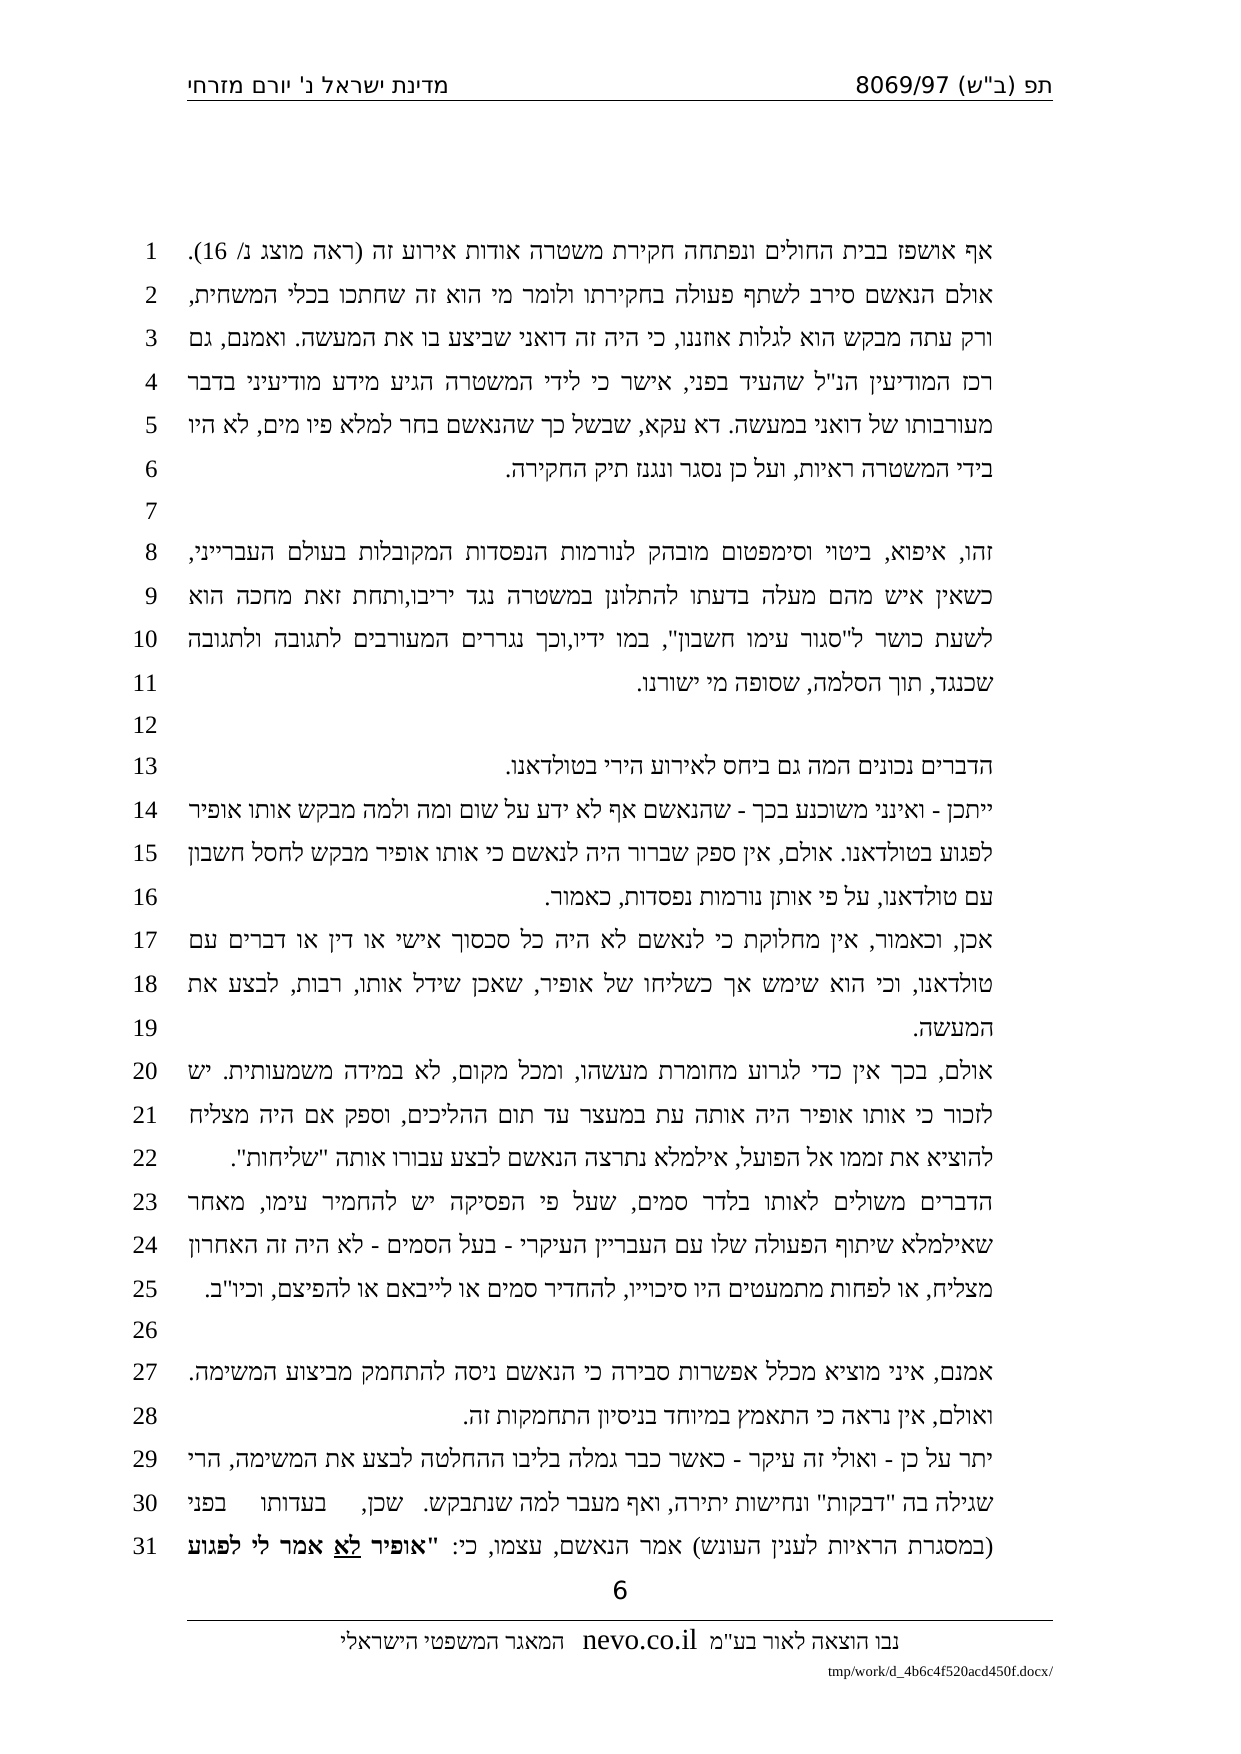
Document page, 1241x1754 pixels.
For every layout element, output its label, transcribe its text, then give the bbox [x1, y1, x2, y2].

text אמנם, איני מוציא מכלל אפשרות סבירה כי הנאשם ניסה להתחמק מביצוע המשימה. ואולם, אין נראה כי התאמץ במיוחד בניסיון התחמקות זה. [187, 1357, 1053, 1430]
text זהו, איפוא, ביטוי וסימפטום מובהק לנורמות הנפסדות המקובלות בעולם העברייני, כשאין איש מהם מעלה בדעתו להתלונן במשטרה נגד יריבו,ותחת זאת מחכה הוא לשעת כושר ל"סגור עימו חשבון", במו ידיו,וכך נגררים המעורבים לתגובה ולתגובה שכנגד, תוך הסלמה, שסופה מי ישורנו. [187, 537, 1053, 697]
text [187, 1444, 1053, 1560]
text ייתכן - ואינני משוכנע בכך - שהנאשם אף לא ידע על שום ומה ולמה מבקש אותו אופיר לפגוע בטולדאנו. אולם, אין ספק שברור היה לנאשם כי אותו אופיר מבקש לחסל חשבון עם טולדאנו, על פי אותן נורמות נפסדות, כאמור. [187, 795, 1053, 911]
text הדברים נכונים המה גם ביחס לאירוע הירי בטולדאנו. [187, 751, 1053, 780]
text אולם, בכך אין כדי לגרוע מחומרת מעשהו, ומכל מקום, לא במידה משמעותית. יש לזכור כי אותו אופיר היה אותה עת במעצר עד תום ההליכים, וספק אם היה מצליח להוציא את זממו אל הפועל, אילמלא נתרצה הנאשם לבצע עבורו אותה "שליחות". [187, 1056, 1053, 1172]
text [187, 236, 1053, 483]
text אכן, וכאמור, אין מחלוקת כי לנאשם לא היה כל סכסוך אישי או דין או דברים עם טולדאנו, וכי הוא שימש אך כשליחו של אופיר, שאכן שידל אותו, רבות, לבצע את המעשה. [187, 925, 1053, 1042]
text הדברים משולים לאותו בלדר סמים, שעל פי הפסיקה יש להחמיר עימו, מאחר שאילמלא שיתוף הפעולה שלו עם העבריין העיקרי - בעל הסמים - לא היה זה האחרון מצליח, או לפחות מתמעטים היו סיכוייו, להחדיר סמים או לייבאם או להפיצם, וכיו"ב. [187, 1187, 1053, 1303]
